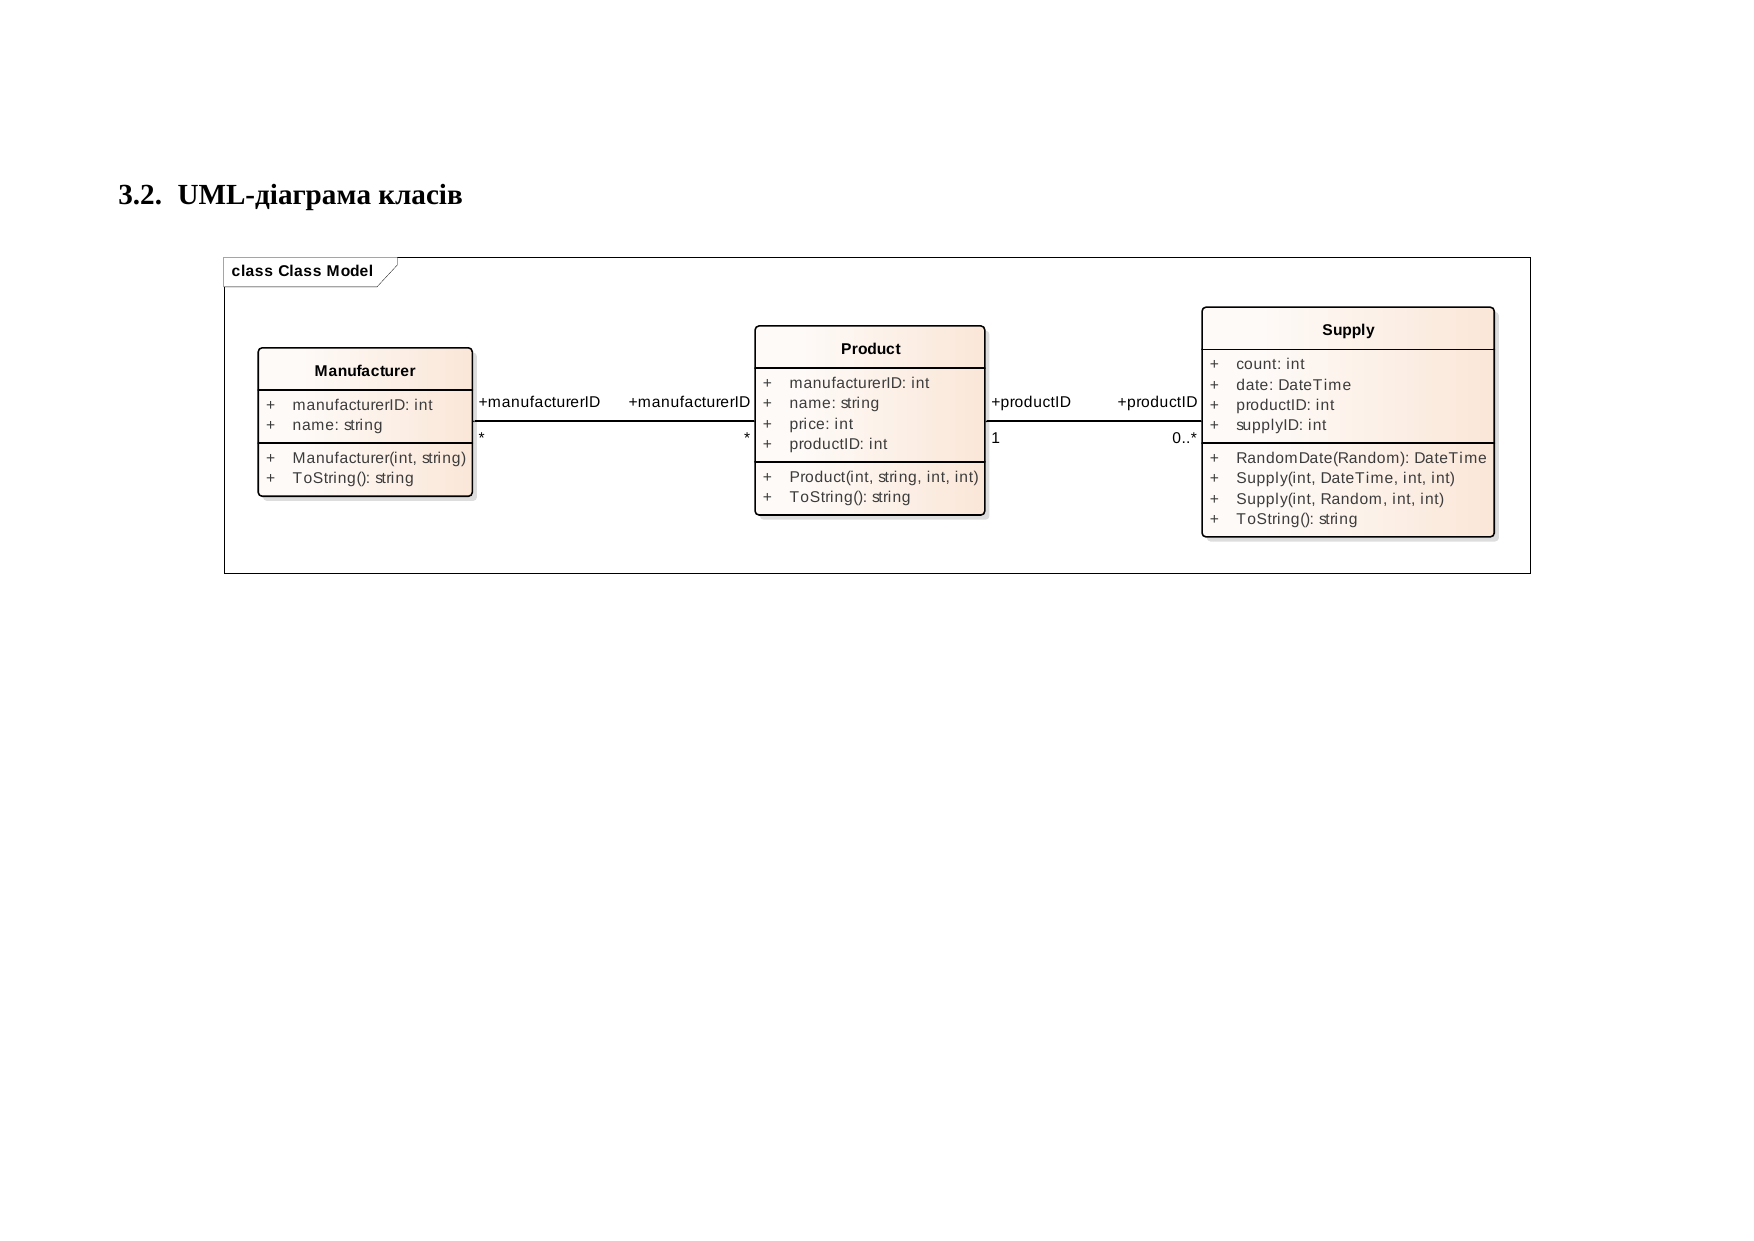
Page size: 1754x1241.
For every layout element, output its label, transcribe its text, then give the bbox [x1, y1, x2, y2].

list UML-діаграма класів [118, 177, 1636, 211]
